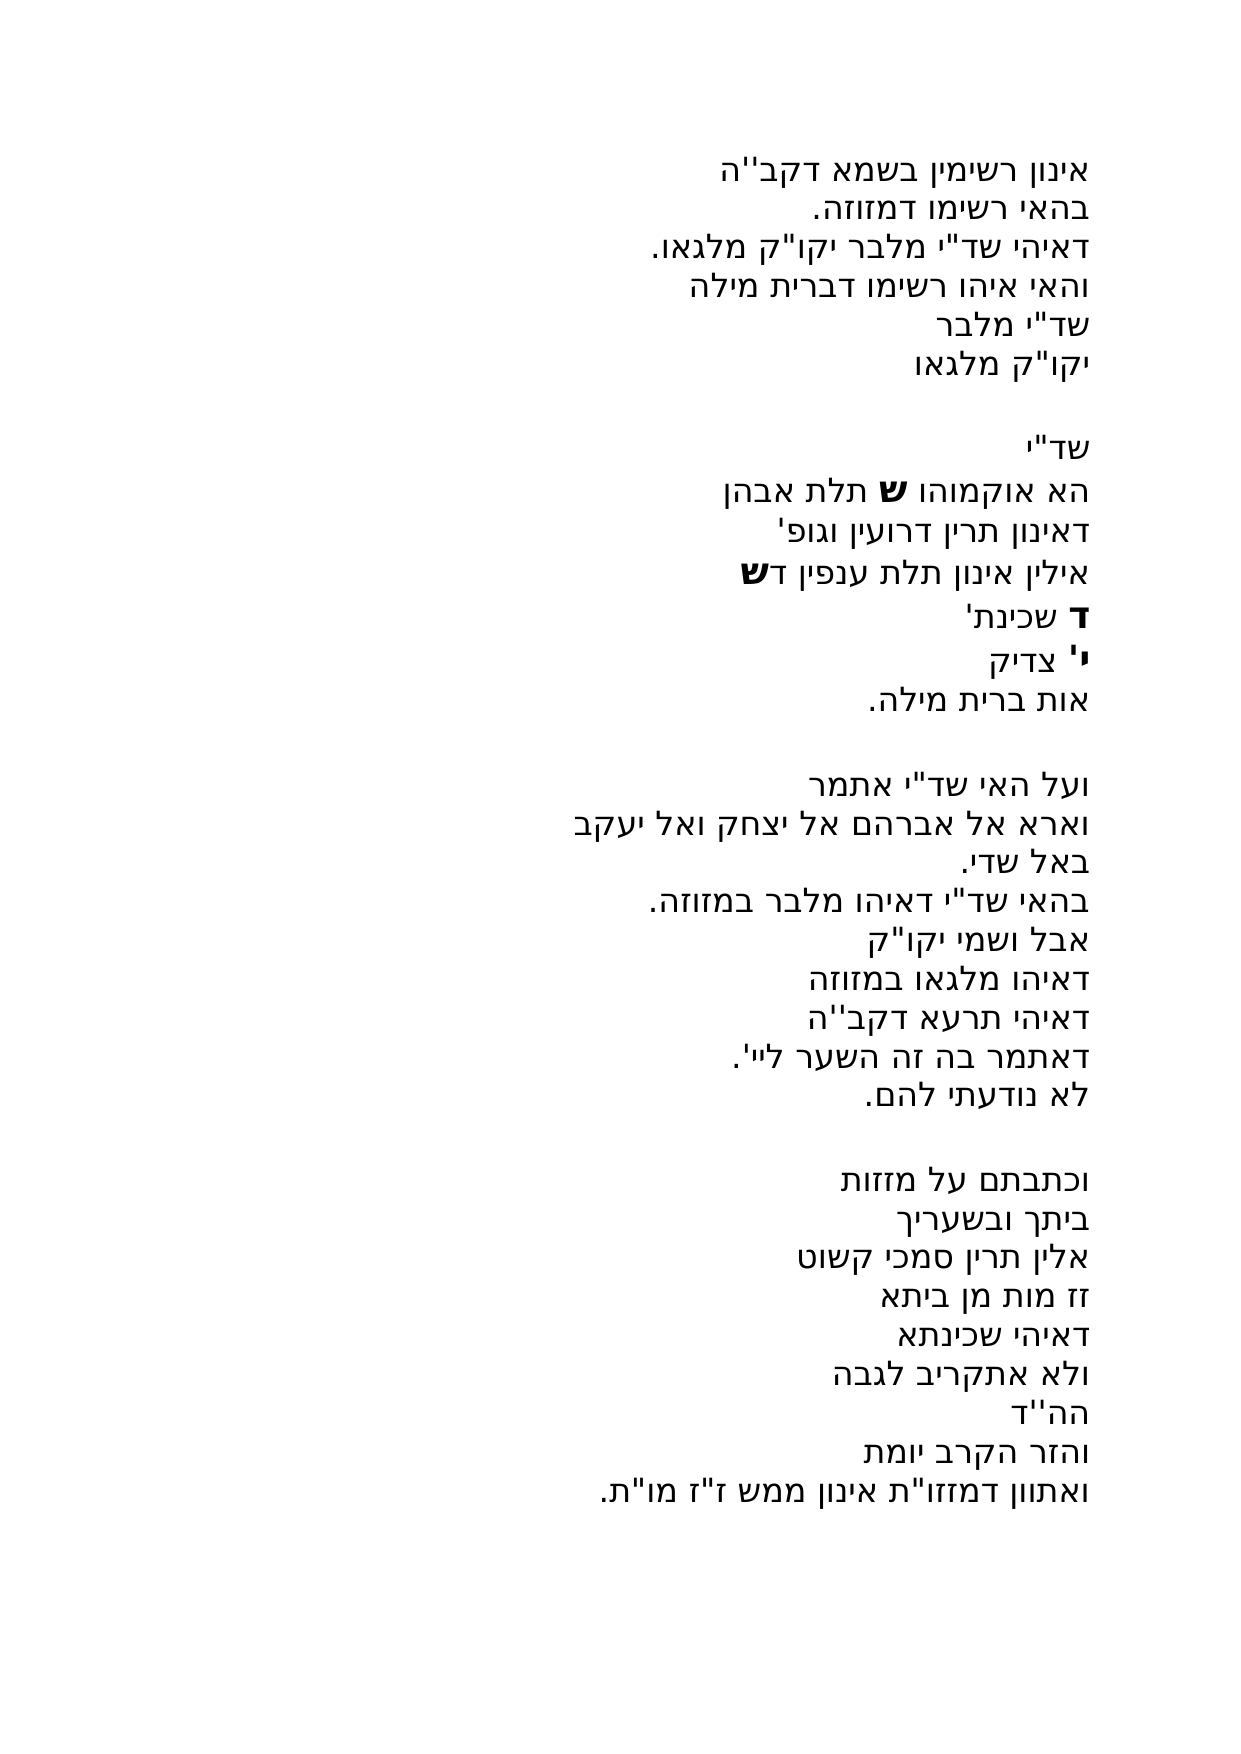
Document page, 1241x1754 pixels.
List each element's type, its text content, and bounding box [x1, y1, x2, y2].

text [150, 150, 1090, 383]
text שד"י הא אוקמוהו ש תלת אבהן דאינון תרין דרועין וגופ' אילין אינון תלת ענפין דש ד שכינת' י' צדיק אות ברית מילה. [150, 428, 1090, 720]
text ועל האי שד"י אתמר וארא אל אברהם אל יצחק ואל יעקב באל שדי. בהאי שד"י דאיהו מלבר במזוזה. אבל ושמי יקו"ק דאיהו מלגאו במזוזה דאיהי תרעא דקב''ה דאתמר בה זה השער ליי'. לא נודעתי להם. [150, 765, 1090, 1115]
text וכתבתם על מזזות ביתך ובשעריך אלין תרין סמכי קשוט זז מות מן ביתא דאיהי שכינתא ולא אתקריב לגבה הה''ד והזר הקרב יומת ואתוון דמזזו"ת אינון ממש ז"ז מו"ת. [150, 1160, 1090, 1510]
